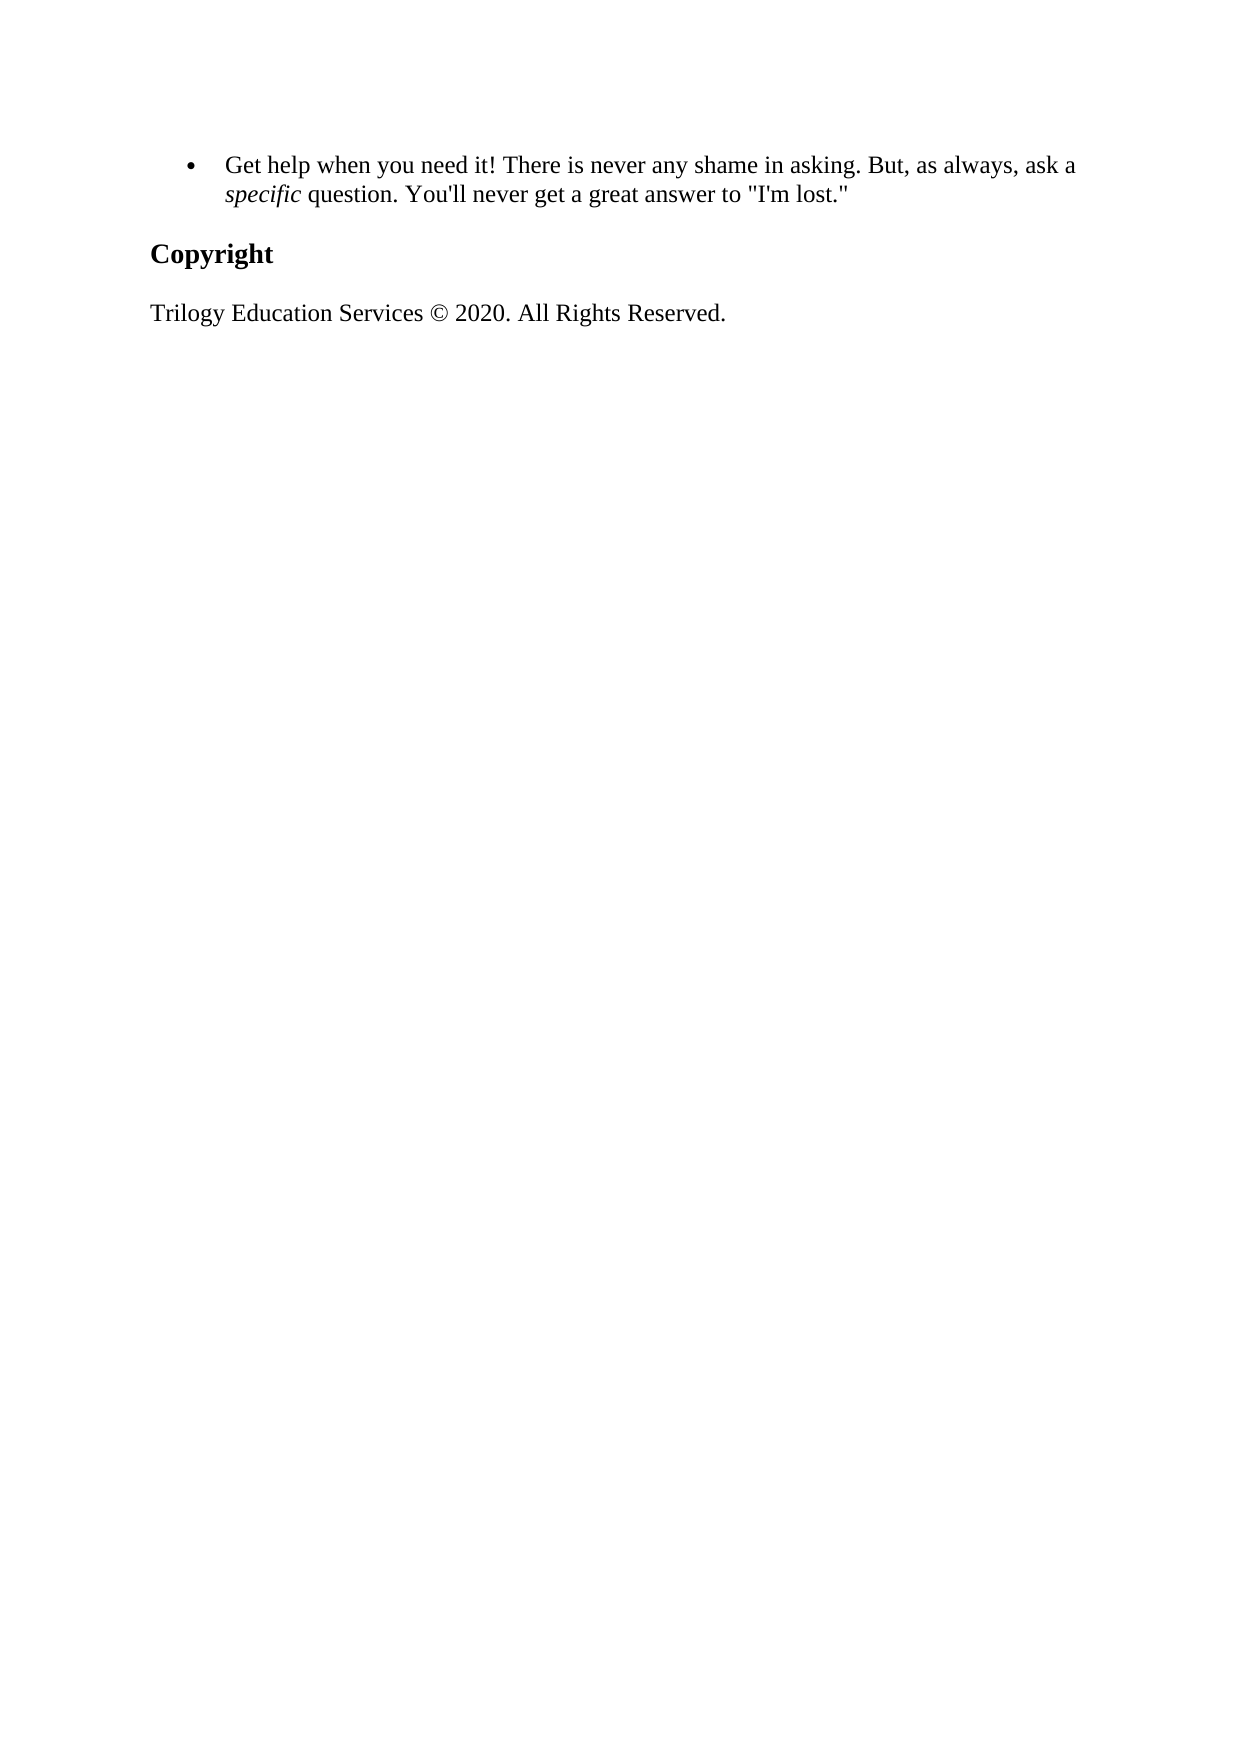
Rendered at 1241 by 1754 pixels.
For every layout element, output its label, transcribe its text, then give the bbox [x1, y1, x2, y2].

text Trilogy Education Services © 2020. All Rights Reserved. [150, 298, 1090, 327]
list Get help when you need it! There is never any shame in asking. But, as always, ask a specific question. You'll never get a great answer to "I'm lost." [187, 150, 1090, 207]
text Copyright [150, 237, 1090, 269]
